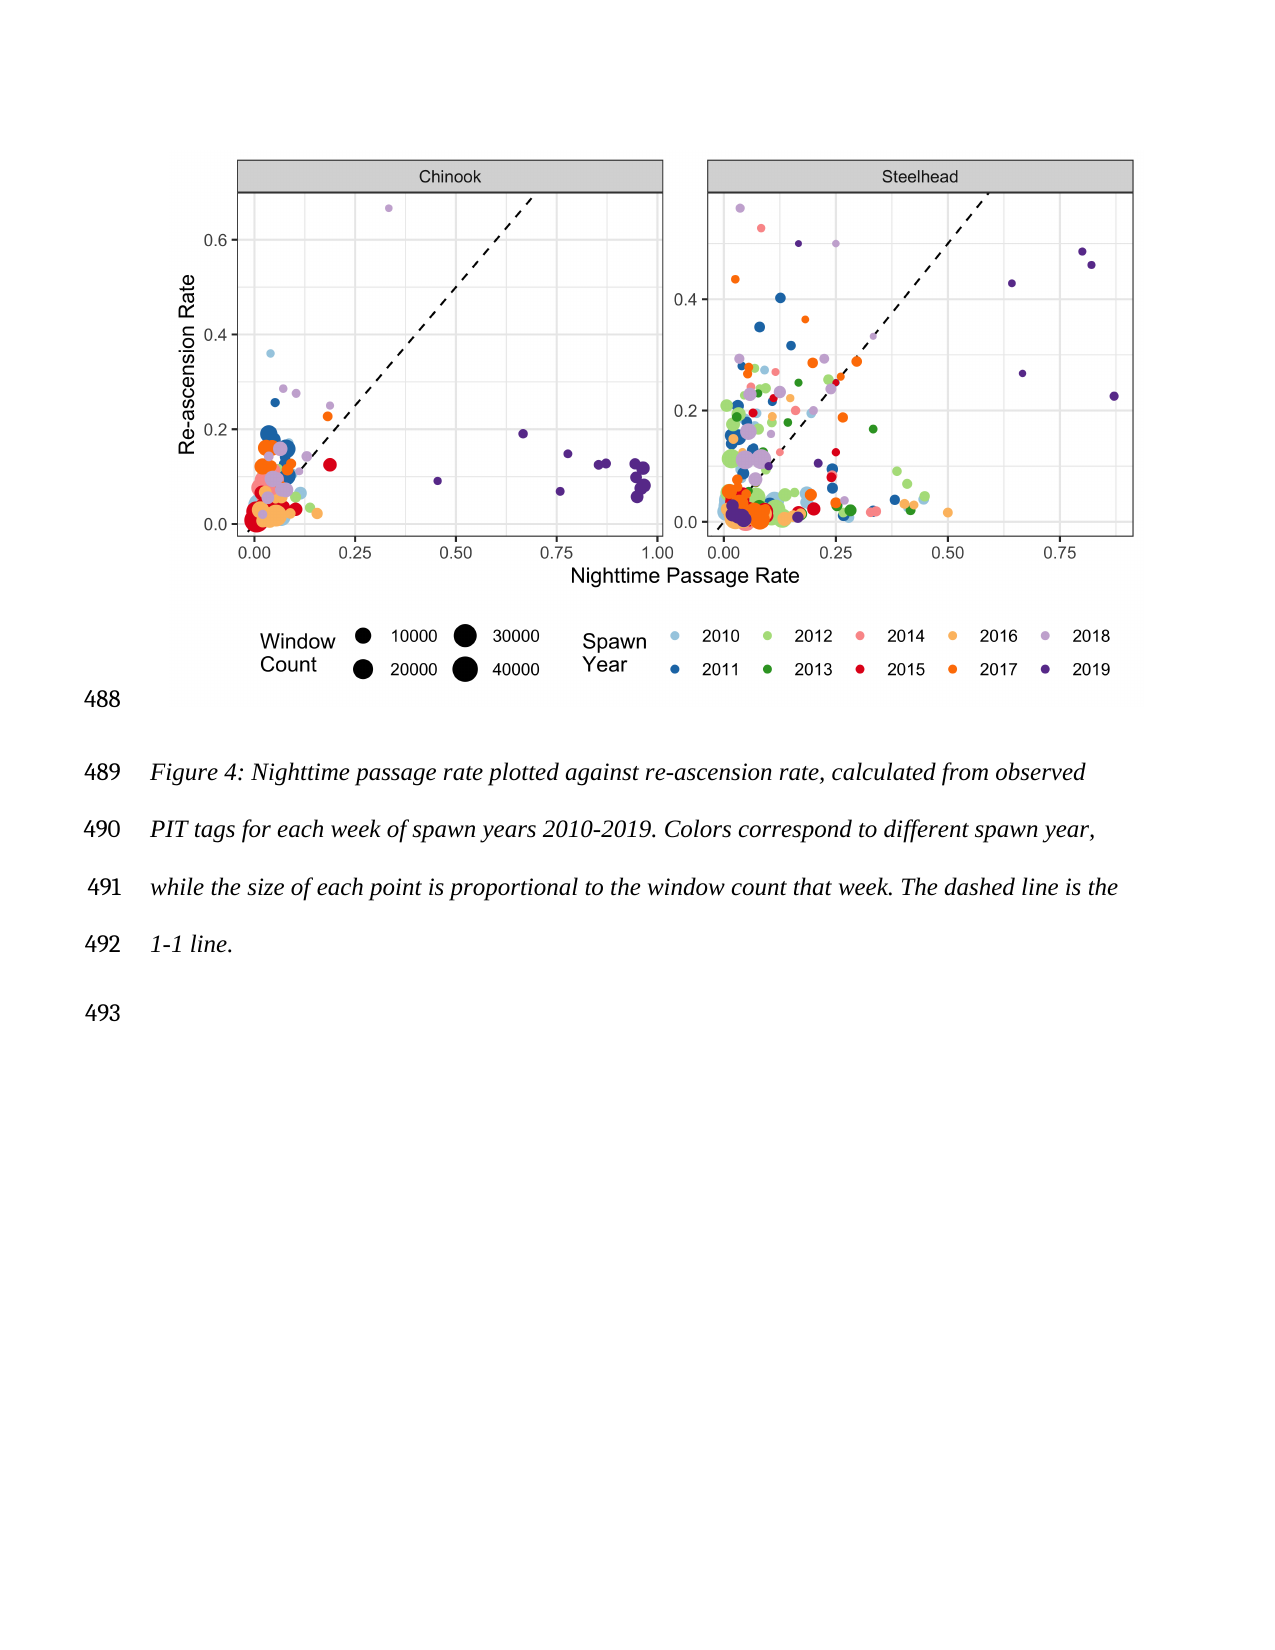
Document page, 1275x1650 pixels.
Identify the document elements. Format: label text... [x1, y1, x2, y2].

picture [168, 150, 1144, 707]
text Figure 4: Nighttime passage rate plotted against re-ascension rate, calculated from observed PIT tags for each week of spawn years 2010-2019. Colors correspond to different spawn year, while the size of each point is proportional to the window count that week. The dashed line is the 1-1 line. [150, 757, 1125, 958]
